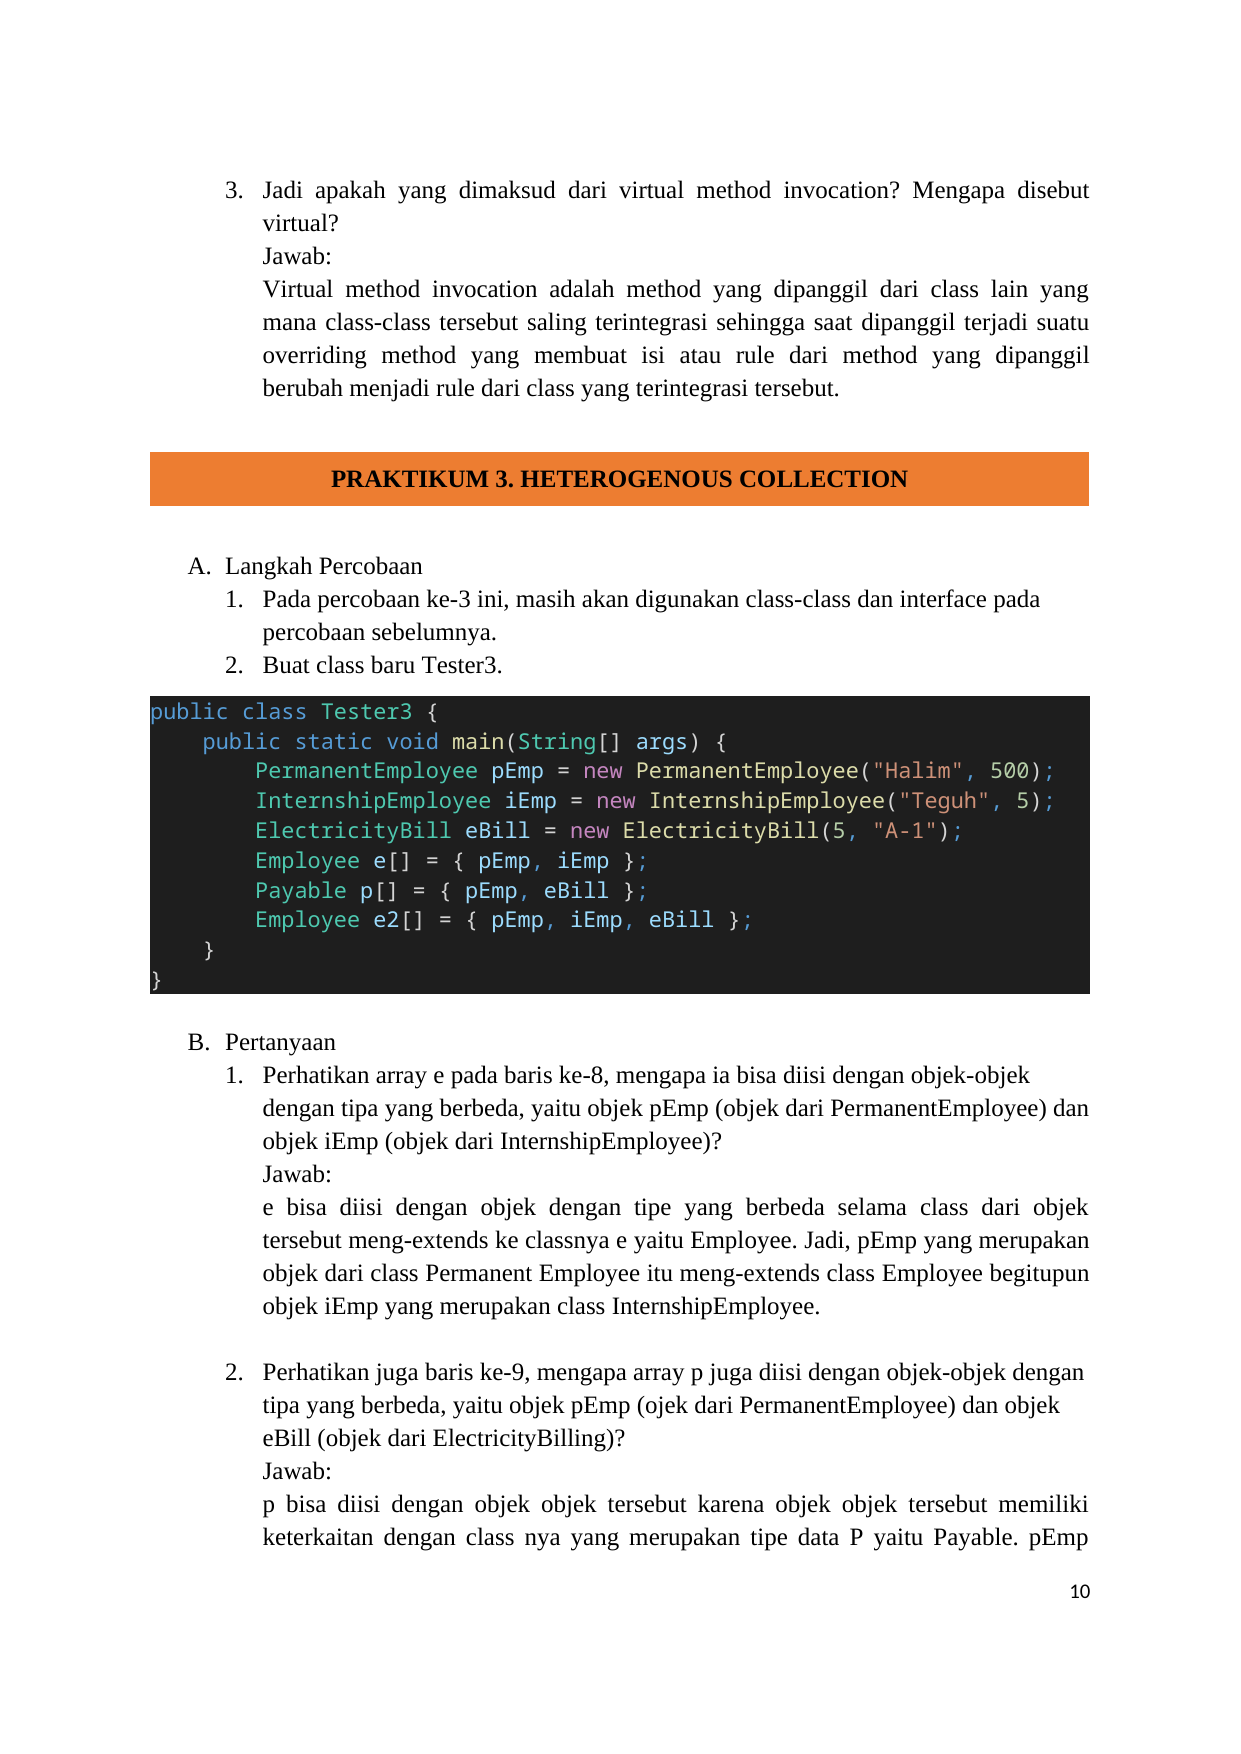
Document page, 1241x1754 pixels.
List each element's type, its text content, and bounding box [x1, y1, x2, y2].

text Employee e[] = { pEmp, iEmp }; [150, 845, 1090, 875]
list Jadi apakah yang dimaksud dari virtual method invocation? Mengapa disebut virtual? [225, 175, 1090, 237]
text public class Tester3 { [150, 696, 1090, 726]
text PermanentEmployee pEmp = new PermanentEmployee("Halim", 500); [150, 756, 1090, 785]
text } [150, 934, 1090, 964]
text } [150, 964, 1090, 994]
text ElectricityBill eBill = new ElectricityBill(5, "A-1"); [150, 815, 1090, 845]
list Pertanyaan [187, 1027, 1090, 1056]
list e bisa diisi dengan objek dengan tipe yang berbeda selama class dari objek tersebut meng-extends ke classnya e yaitu Employee. Jadi, pEmp yang merupakan objek dari class Permanent Employee itu meng-extends class Employee begitupun objek iEmp yang merupakan class InternshipEmployee. [262, 1192, 1090, 1320]
list Langkah Percobaan [187, 551, 1090, 580]
list Perhatikan juga baris ke-9, mengapa array p juga diisi dengan objek-objek dengan tipa yang berbeda, yaitu objek pEmp (ojek dari PermanentEmployee) dan objek eBill (objek dari ElectricityBilling)? [225, 1357, 1090, 1452]
table_header PRAKTIKUM 3. HETEROGENOUS COLLECTION [150, 452, 1089, 506]
list Jawab: [262, 241, 1090, 270]
list Pada percobaan ke-3 ini, masih akan digunakan class-class dan interface pada percobaan sebelumnya. [225, 584, 1090, 646]
list Jawab: [262, 1456, 1090, 1485]
list Jawab: [262, 1159, 1090, 1188]
list Perhatikan array e pada baris ke-8, mengapa ia bisa diisi dengan objek-objek dengan tipa yang berbeda, yaitu objek pEmp (objek dari PermanentEmployee) dan objek iEmp (objek dari InternshipEmployee)? [225, 1060, 1090, 1155]
text Employee e2[] = { pEmp, iEmp, eBill }; [150, 904, 1090, 934]
text public static void main(String[] args) { [150, 726, 1090, 756]
text Payable p[] = { pEmp, eBill }; [150, 875, 1090, 904]
text InternshipEmployee iEmp = new InternshipEmployee("Teguh", 5); [150, 785, 1090, 815]
list Buat class baru Tester3. [225, 650, 1090, 679]
